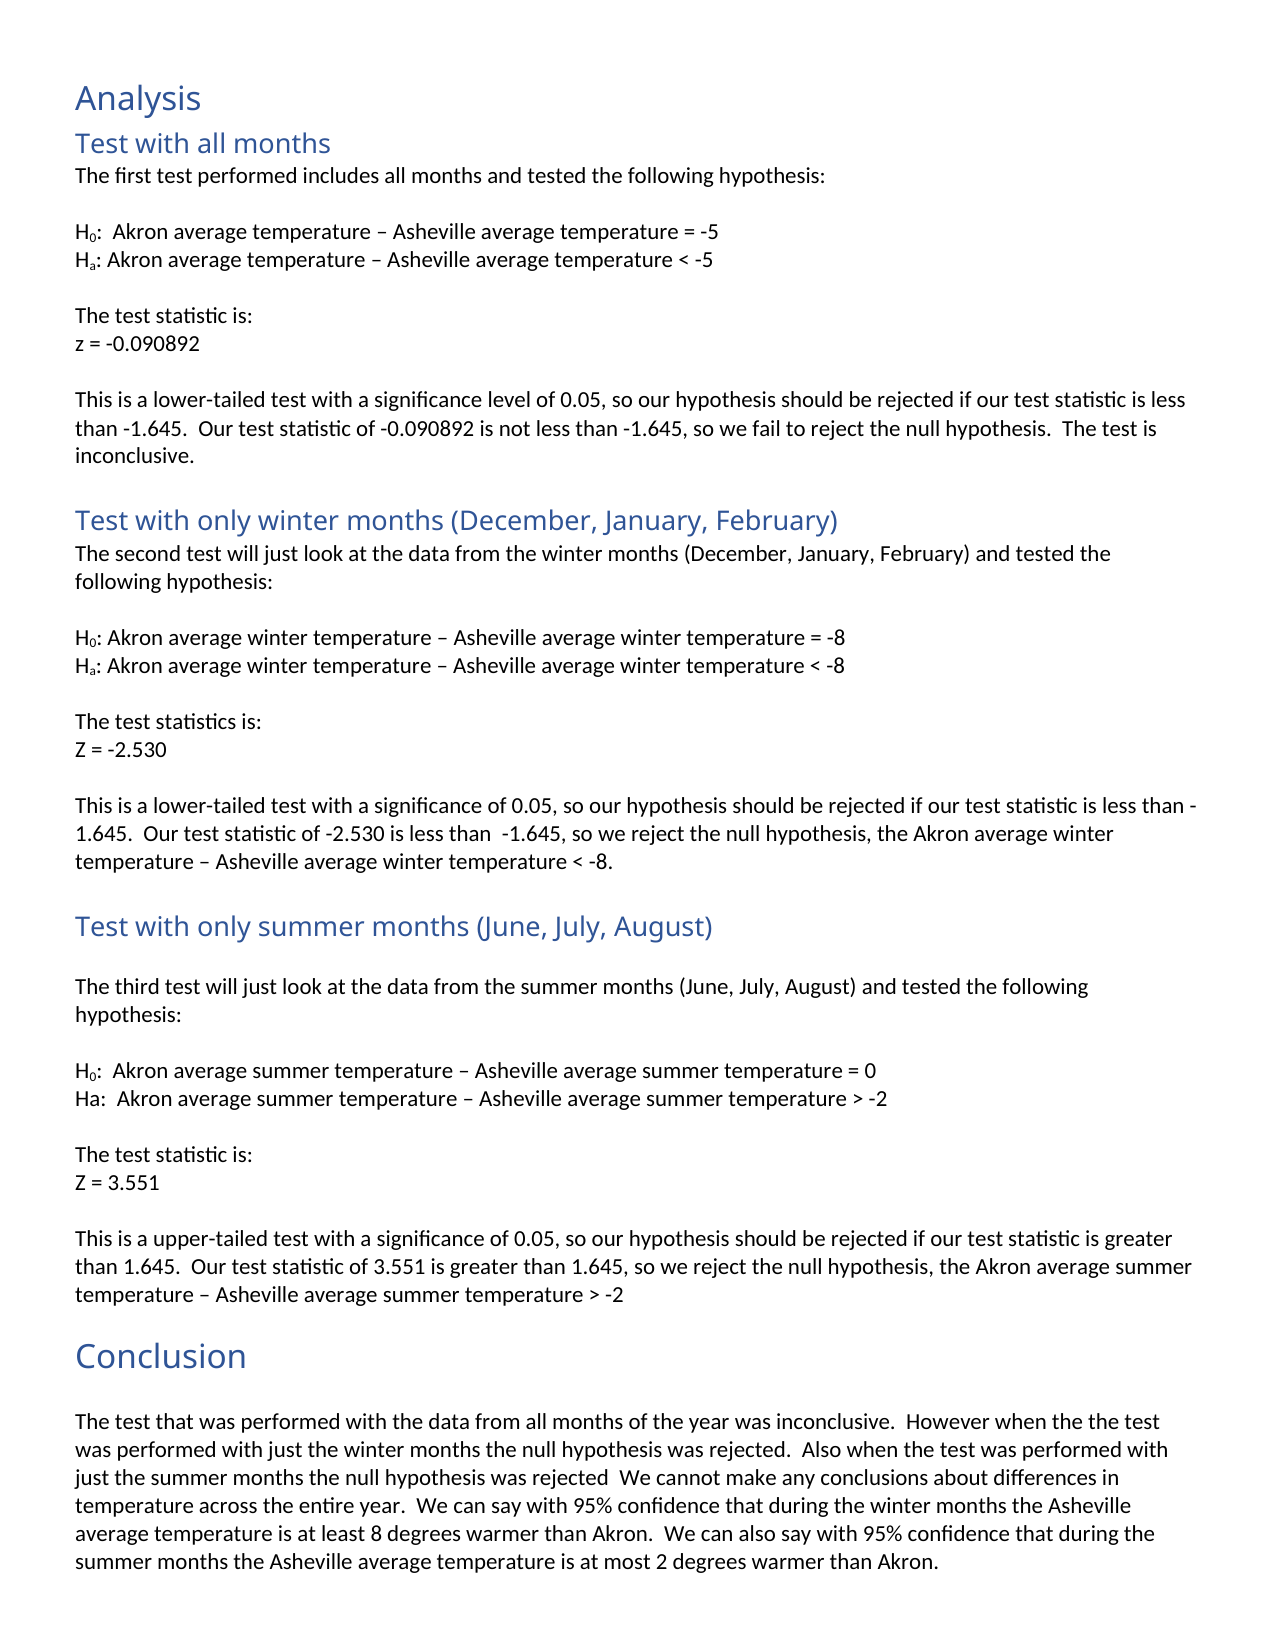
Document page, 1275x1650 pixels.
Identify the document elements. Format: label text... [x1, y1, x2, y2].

text The test statistic is: [75, 302, 1200, 329]
subtitle Conclusion [75, 1333, 1200, 1379]
text Ha: Akron average winter temperature – Asheville average winter temperature < -8 [75, 651, 1200, 679]
text The test statistics is: [75, 707, 1200, 735]
text The third test will just look at the data from the summer months (June, July, August) and tested the following hypothesis: [75, 972, 1200, 1028]
subtitle Test with only winter months (December, January, February) [75, 502, 1200, 539]
text z = -0.090892 [75, 329, 1200, 358]
text This is a lower-tailed test with a significance level of 0.05, so our hypothesis should be rejected if our test statistic is less than -1.645. Our test statistic of -0.090892 is not less than -1.645, so we fail to reject the null hypothesis. The test is inconclusive. [75, 386, 1200, 470]
subtitle Test with only summer months (June, July, August) [75, 907, 1200, 944]
subtitle Test with all months [75, 124, 1200, 161]
text Ha: Akron average temperature – Asheville average temperature < -5 [75, 246, 1200, 273]
text The second test will just look at the data from the winter months (December, January, February) and tested the following hypothesis: [75, 539, 1200, 595]
text H0: Akron average temperature – Asheville average temperature = -5 [75, 217, 1200, 246]
text Z = 3.551 [75, 1168, 1200, 1196]
text The test statistic is: [75, 1140, 1200, 1168]
text This is a lower-tailed test with a significance of 0.05, so our hypothesis should be rejected if our test statistic is less than -1.645. Our test statistic of -2.530 is less than -1.645, so we reject the null hypothesis, the Akron average winter temperature – Asheville average winter temperature < -8. [75, 791, 1200, 875]
text Ha: Akron average summer temperature – Asheville average summer temperature > -2 [75, 1084, 1200, 1112]
text H0: Akron average summer temperature – Asheville average summer temperature = 0 [75, 1056, 1200, 1084]
text The test that was performed with the data from all months of the year was inconclusive. However when the the test was performed with just the winter months the null hypothesis was rejected. Also when the test was performed with just the summer months the null hypothesis was rejected We cannot make any conclusions about differences in temperature across the entire year. We can say with 95% confidence that during the winter months the Asheville average temperature is at least 8 degrees warmer than Akron. We can also say with 95% confidence that during the summer months the Asheville average temperature is at most 2 degrees warmer than Akron. [75, 1407, 1200, 1575]
text H0: Akron average winter temperature – Asheville average winter temperature = -8 [75, 623, 1200, 651]
text Z = -2.530 [75, 735, 1200, 763]
text The first test performed includes all months and tested the following hypothesis: [75, 161, 1200, 189]
subtitle Analysis [75, 75, 1200, 120]
